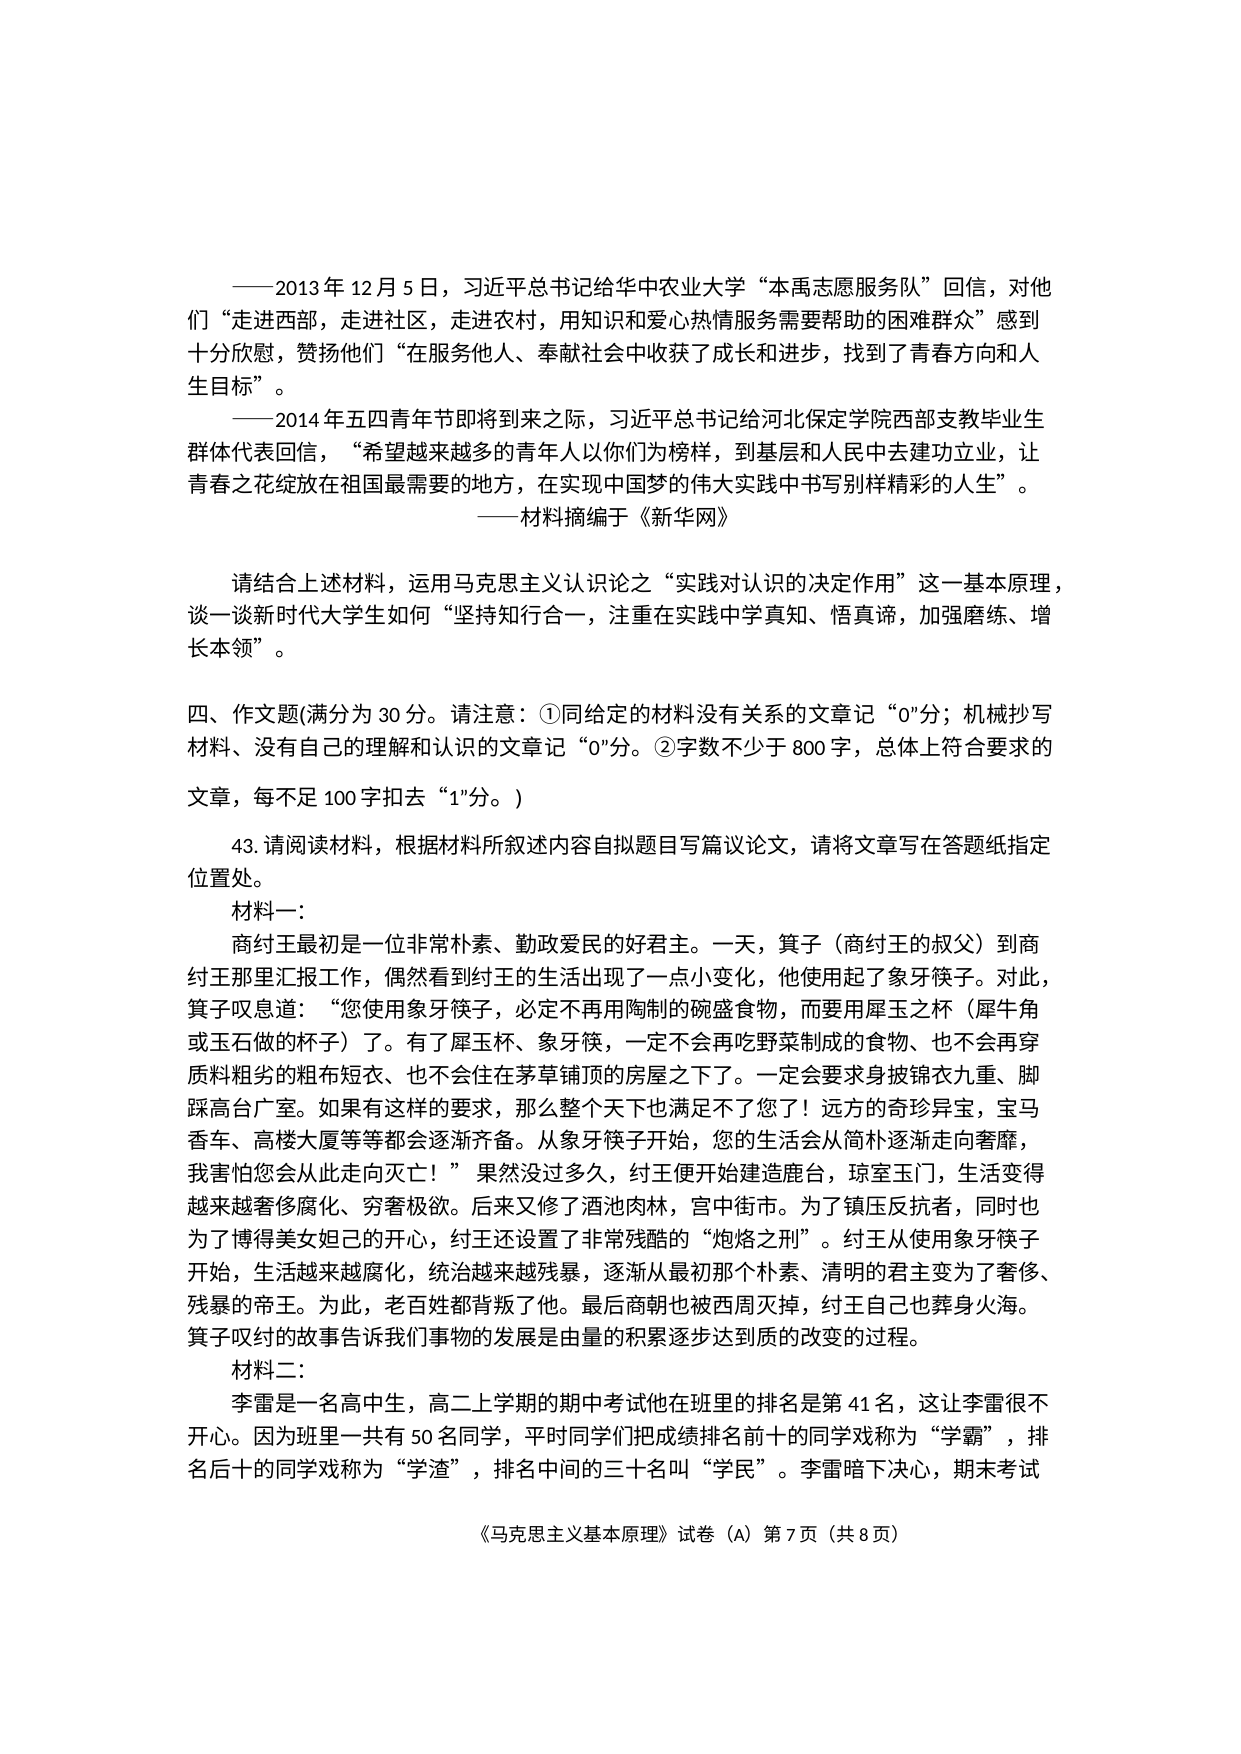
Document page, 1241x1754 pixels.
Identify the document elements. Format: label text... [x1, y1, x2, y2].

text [187, 1386, 1053, 1484]
text 材料一： [187, 893, 1053, 926]
text 材料二： [187, 1353, 1053, 1386]
text 商纣王最初是一位非常朴素、勤政爱民的好君主。一天，箕子（商纣王的叔父）到商纣王那里汇报工作，偶然看到纣王的生活出现了一点小变化，他使用起了象牙筷子。对此，箕子叹息道：“您使用象牙筷子，必定不再用陶制的碗盛食物，而要用犀玉之杯（犀牛角或玉石做的杯子）了。有了犀玉杯、象牙筷，一定不会再吃野菜制成的食物、也不会再穿质料粗劣的粗布短衣、也不会住在茅草铺顶的房屋之下了。一定会要求身披锦衣九重、脚踩高台广室。如果有这样的要求，那么整个天下也满足不了您了！远方的奇珍异宝，宝马香车、高楼大厦等等都会逐渐齐备。从象牙筷子开始，您的生活会从简朴逐渐走向奢靡，我害怕您会从此走向灭亡！” 果然没过多久，纣王便开始建造鹿台，琼室玉门，生活变得越来越奢侈腐化、穷奢极欲。后来又修了酒池肉林，宫中街市。为了镇压反抗者，同时也为了博得美女妲己的开心，纣王还设置了非常残酷的“炮烙之刑”。纣王从使用象牙筷子开始，生活越来越腐化，统治越来越残暴，逐渐从最初那个朴素、清明的君主变为了奢侈、残暴的帝王。为此，老百姓都背叛了他。最后商朝也被西周灭掉，纣王自己也葬身火海。箕子叹纣的故事告诉我们事物的发展是由量的积累逐步达到质的改变的过程。 [187, 926, 1053, 1353]
text 请结合上述材料，运用马克思主义认识论之“实践对认识的决定作用”这一基本原理，谈一谈新时代大学生如何“坚持知行合一，注重在实践中学真知、悟真谛，加强磨练、增长本领”。 [187, 565, 1053, 664]
text ——2013年12月5日，习近平总书记给华中农业大学“本禹志愿服务队”回信，对他们“走进西部，走进社区，走进农村，用知识和爱心热情服务需要帮助的困难群众”感到十分欣慰，赞扬他们“在服务他人、奉献社会中收获了成长和进步，找到了青春方向和人生目标”。 [187, 270, 1053, 401]
text 四、作文题(满分为30分。请注意：①同给定的材料没有关系的文章记“0”分；机械抄写材料、没有自己的理解和认识的文章记“0”分。②字数不少于800字，总体上符合要求的文章，每不足100字扣去“1”分。) [187, 696, 1053, 828]
text 43. 请阅读材料，根据材料所叙述内容自拟题目写篇议论文，请将文章写在答题纸指定位置处。 [187, 828, 1053, 893]
text ——2014年五四青年节即将到来之际，习近平总书记给河北保定学院西部支教毕业生群体代表回信，“希望越来越多的青年人以你们为榜样，到基层和人民中去建功立业，让青春之花绽放在祖国最需要的地方，在实现中国梦的伟大实践中书写别样精彩的人生”。 [187, 401, 1053, 499]
text ——材料摘编于《新华网》 [187, 499, 1053, 532]
